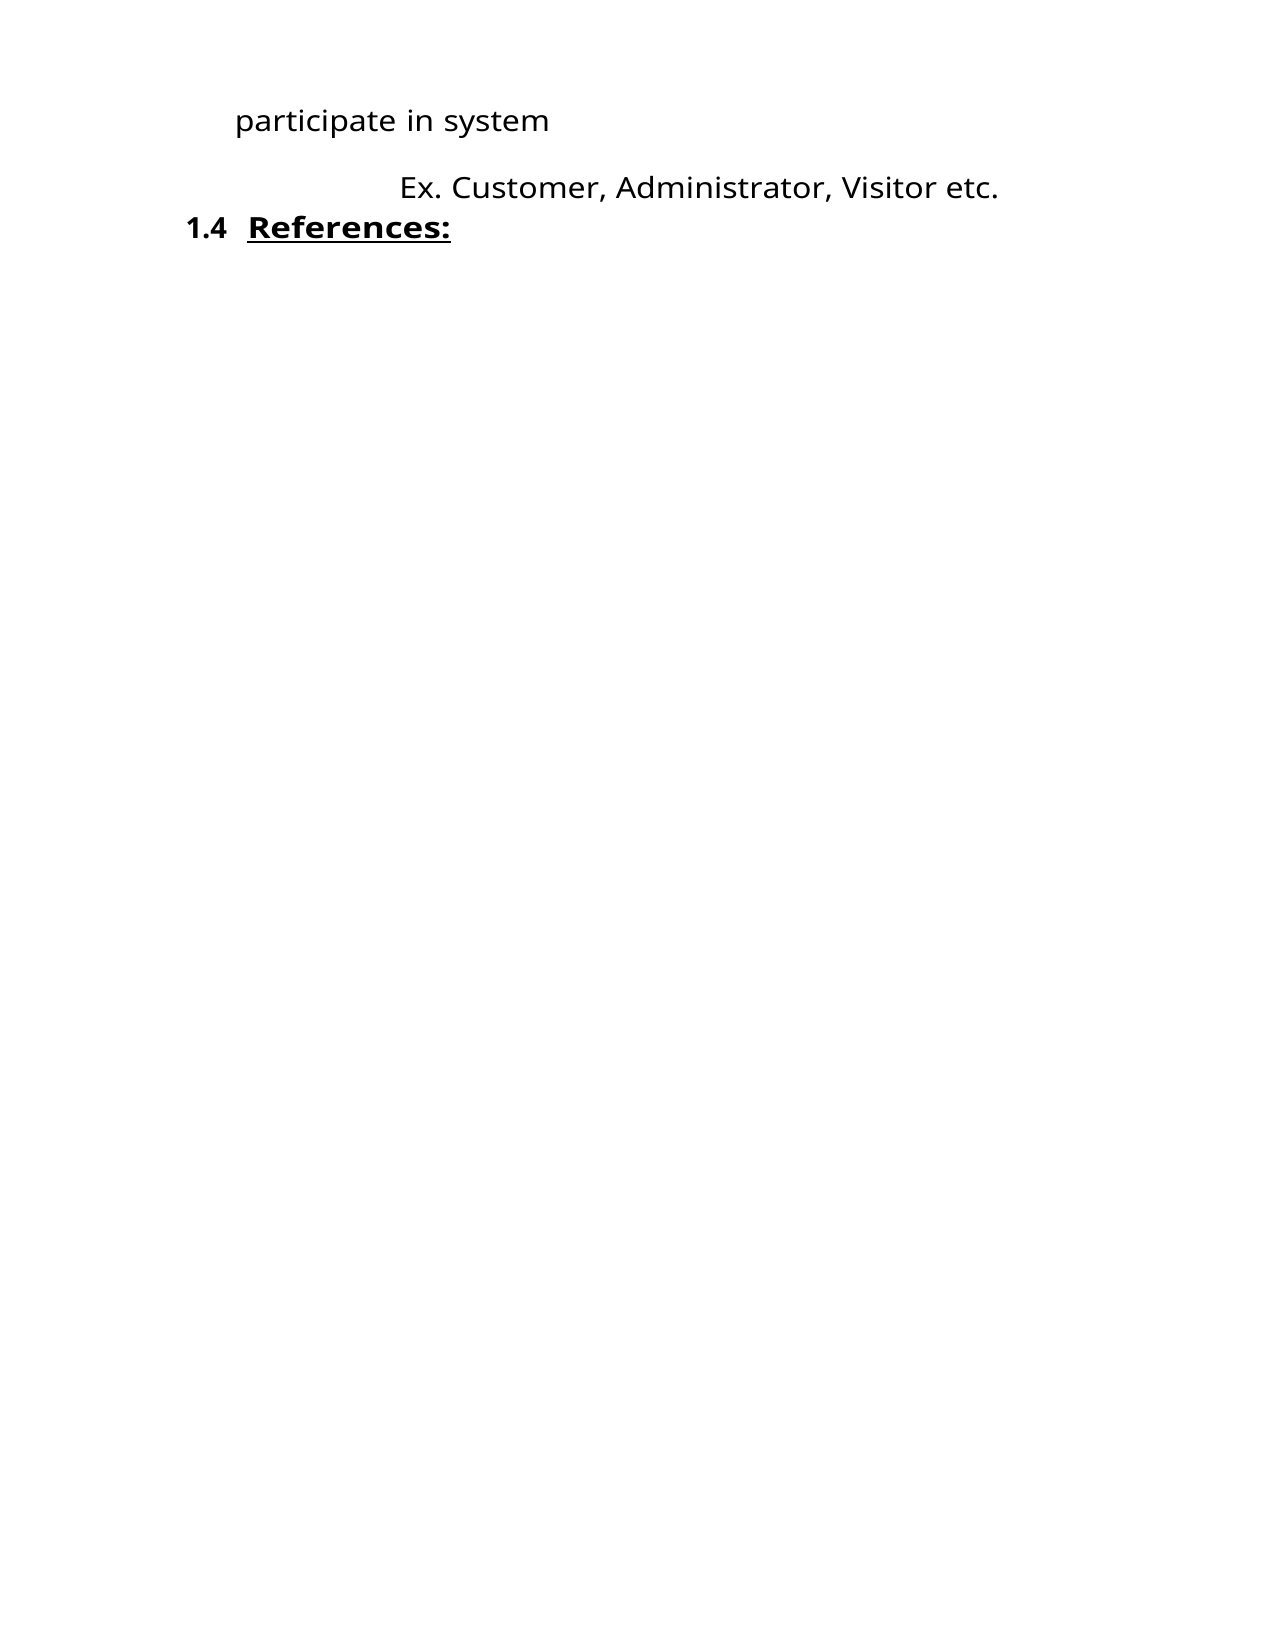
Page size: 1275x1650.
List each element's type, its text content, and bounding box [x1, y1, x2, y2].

subtitle References: [185, 207, 1229, 247]
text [234, 100, 837, 140]
text Ex. Customer, Administrator, Visitor etc. [399, 167, 1229, 207]
